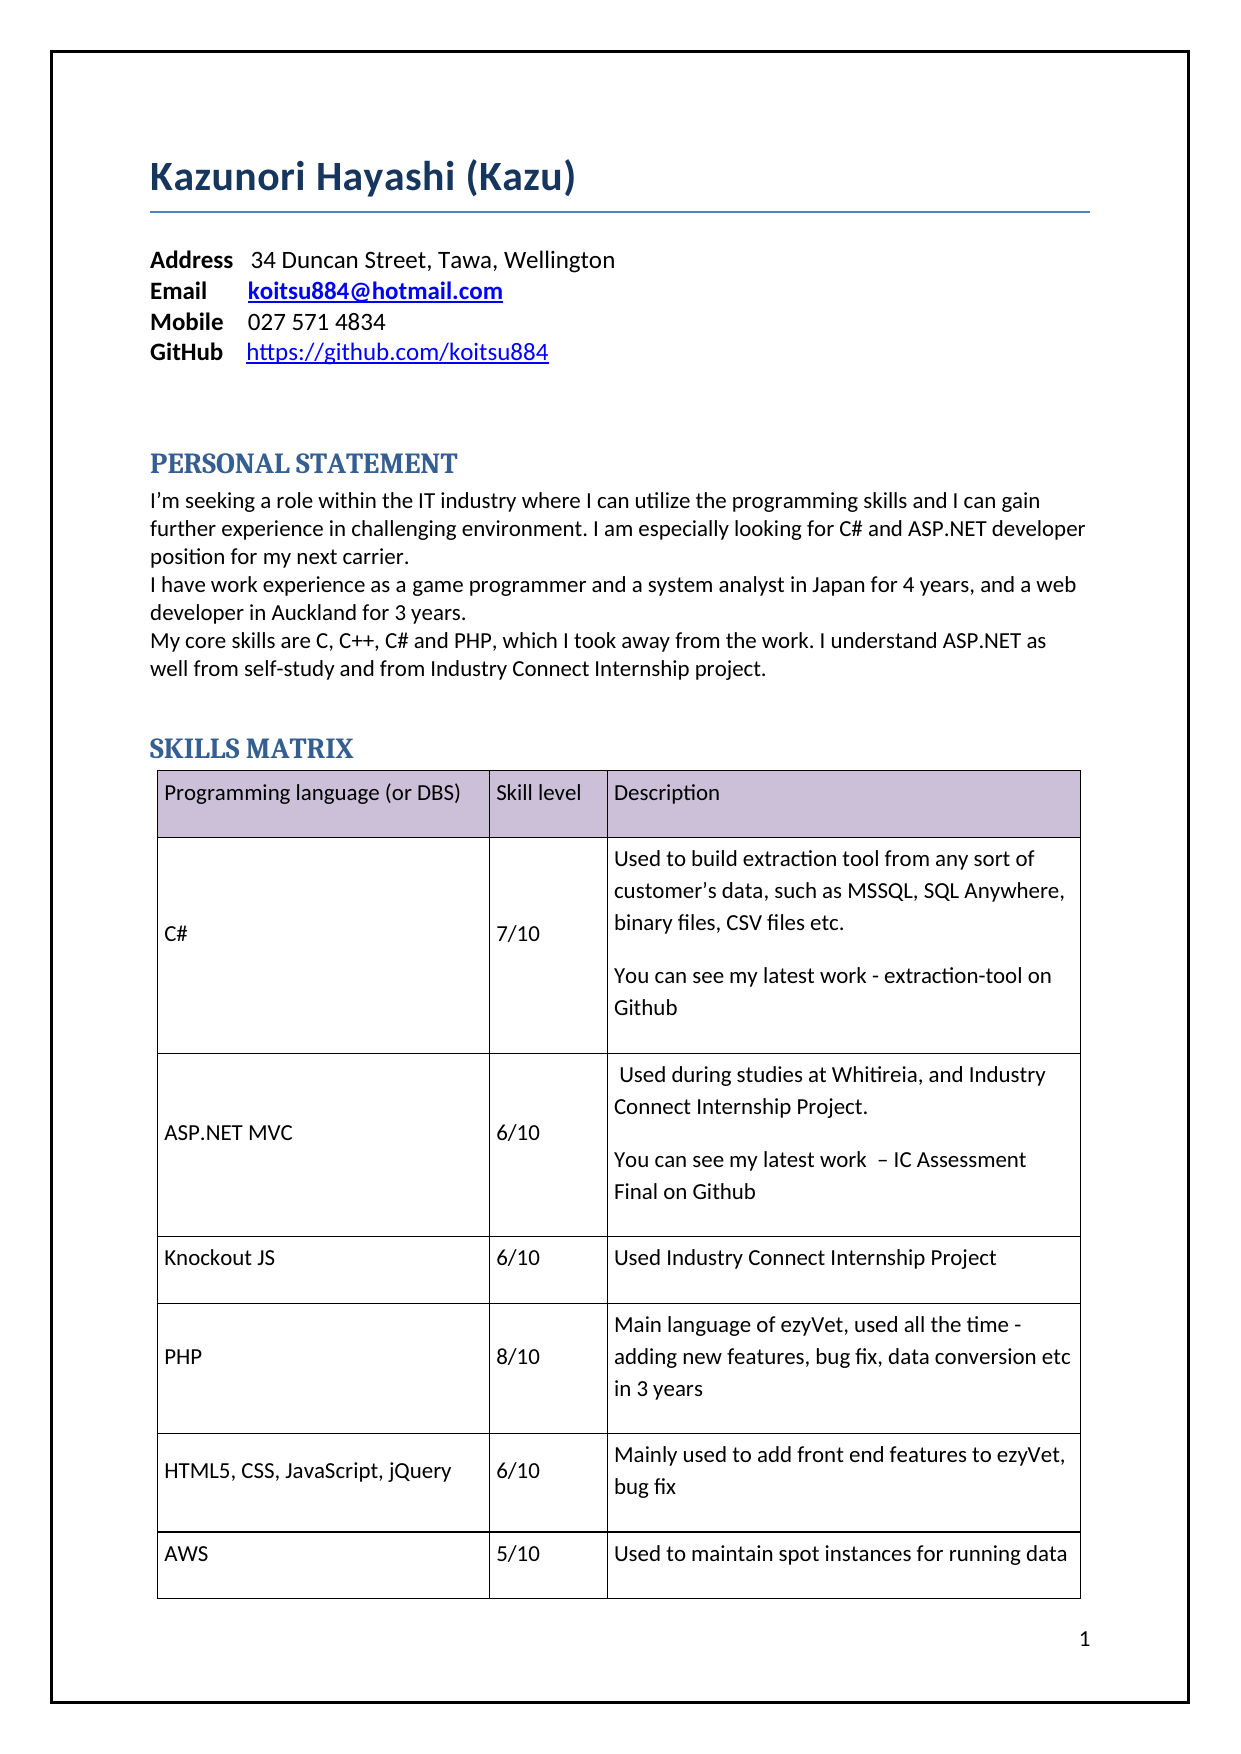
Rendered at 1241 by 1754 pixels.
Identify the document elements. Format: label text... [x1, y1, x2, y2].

text Email koitsu884@hotmail.com [150, 275, 1090, 306]
table_cell PHP [158, 1304, 489, 1433]
title Kazunori Hayashi (Kazu) [150, 150, 1090, 211]
text I have work experience as a game programmer and a system analyst in Japan for 4 years, and a web developer in Auckland for 3 years. [150, 570, 1090, 626]
table_cell AWS [158, 1533, 489, 1598]
table_cell Used Industry Connect Internship Project [608, 1237, 1080, 1302]
table_cell 5/10 [490, 1533, 607, 1598]
table_cell Main language of ezyVet, used all the time -adding new features, bug fix, data conversion etc in 3 years [608, 1304, 1080, 1433]
text GitHub https://github.com/koitsu884 [150, 336, 1090, 367]
text My core skills are C, C++, C# and PHP, which I took away from the work. I understand ASP.NET as well from self-study and from Industry Connect Internship project. [150, 626, 1090, 682]
table_cell ASP.NET MVC [158, 1054, 489, 1236]
table_cell Used during studies at Whitireia, and Industry Connect Internship Project. You can see my latest work – IC Assessment Final on Github [608, 1054, 1080, 1236]
table_cell HTML5, CSS, JavaScript, jQuery [158, 1434, 489, 1531]
table_cell C# [158, 838, 489, 1052]
table_cell Knockout JS [158, 1237, 489, 1302]
subtitle SKILLS MATRIX [150, 732, 1090, 765]
table_cell 8/10 [490, 1304, 607, 1433]
table_cell Mainly used to add front end features to ezyVet, bug fix [608, 1434, 1080, 1531]
table_header Description [608, 771, 1080, 837]
table_header Skill level [490, 771, 607, 837]
table_cell 6/10 [490, 1434, 607, 1531]
text Address 34 Duncan Street, Tawa, Wellington [150, 244, 1090, 275]
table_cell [608, 1533, 1080, 1598]
text I’m seeking a role within the IT industry where I can utilize the programming skills and I can gain further experience in challenging environment. I am especially looking for C# and ASP.NET developer position for my next carrier. [150, 486, 1090, 570]
text Mobile 027 571 4834 [150, 306, 1090, 336]
table_cell Used to build extraction tool from any sort of customer’s data, such as MSSQL, SQL Anywhere, binary files, CSV files etc. You can see my latest work - extraction-tool on Github [608, 838, 1080, 1052]
subtitle PERSONAL STATEMENT [150, 447, 1090, 481]
table_cell 7/10 [490, 838, 607, 1052]
table_cell 6/10 [490, 1054, 607, 1236]
table_header Programming language (or DBS) [158, 771, 489, 837]
table_cell 6/10 [490, 1237, 607, 1302]
